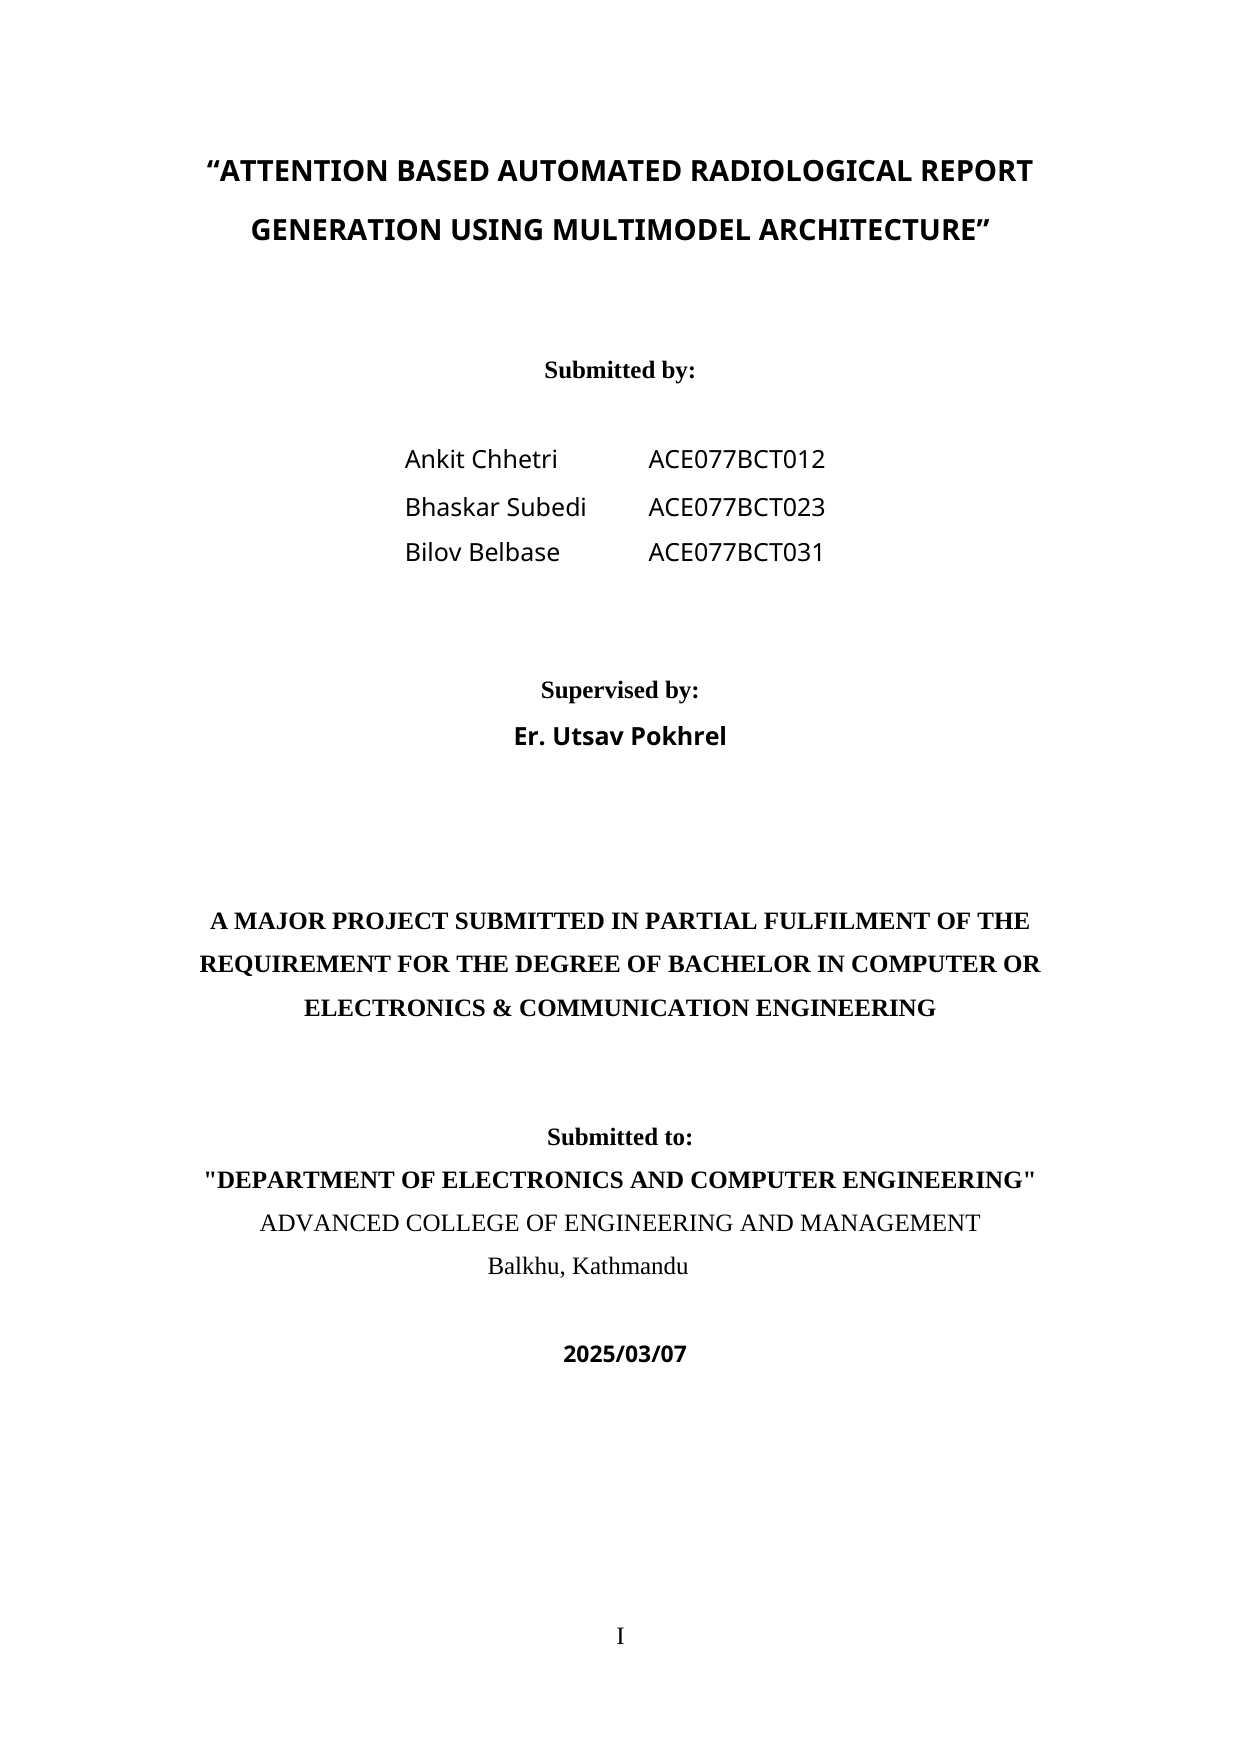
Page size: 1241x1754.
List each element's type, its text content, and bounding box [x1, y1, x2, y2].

table_cell ACE077BCT023 [637, 490, 899, 535]
text A MAJOR PROJECT SUBMITTED IN PARTIAL FULFILMENT OF THE REQUIREMENT FOR THE DEGREE OF BACHELOR IN COMPUTER OR ELECTRONICS & COMMUNICATION ENGINEERING [150, 906, 1090, 1021]
text “ATTENTION BASED AUTOMATED RADIOLOGICAL REPORT GENERATION USING MULTIMODEL ARCHITECTURE” [150, 150, 1090, 249]
text 2025/03/07 [225, 1338, 1024, 1369]
table_header ACE077BCT012 [637, 441, 899, 490]
text Supervised by: [150, 675, 1090, 704]
text "DEPARTMENT OF ELECTRONICS AND COMPUTER ENGINEERING" [150, 1165, 1090, 1194]
table_cell ACE077BCT031 [637, 535, 899, 581]
text Submitted by: [150, 355, 1090, 384]
text Balkhu, Kathmandu [151, 1251, 1024, 1280]
text Er. Utsav Pokhrel [150, 718, 1090, 752]
text Submitted to: [150, 1122, 1090, 1151]
text ADVANCED COLLEGE OF ENGINEERING AND MANAGEMENT [150, 1208, 1090, 1237]
table_header Ankit Chhetri [393, 441, 637, 490]
table_cell Bilov Belbase [393, 535, 637, 581]
table_cell Bhaskar Subedi [393, 490, 637, 535]
